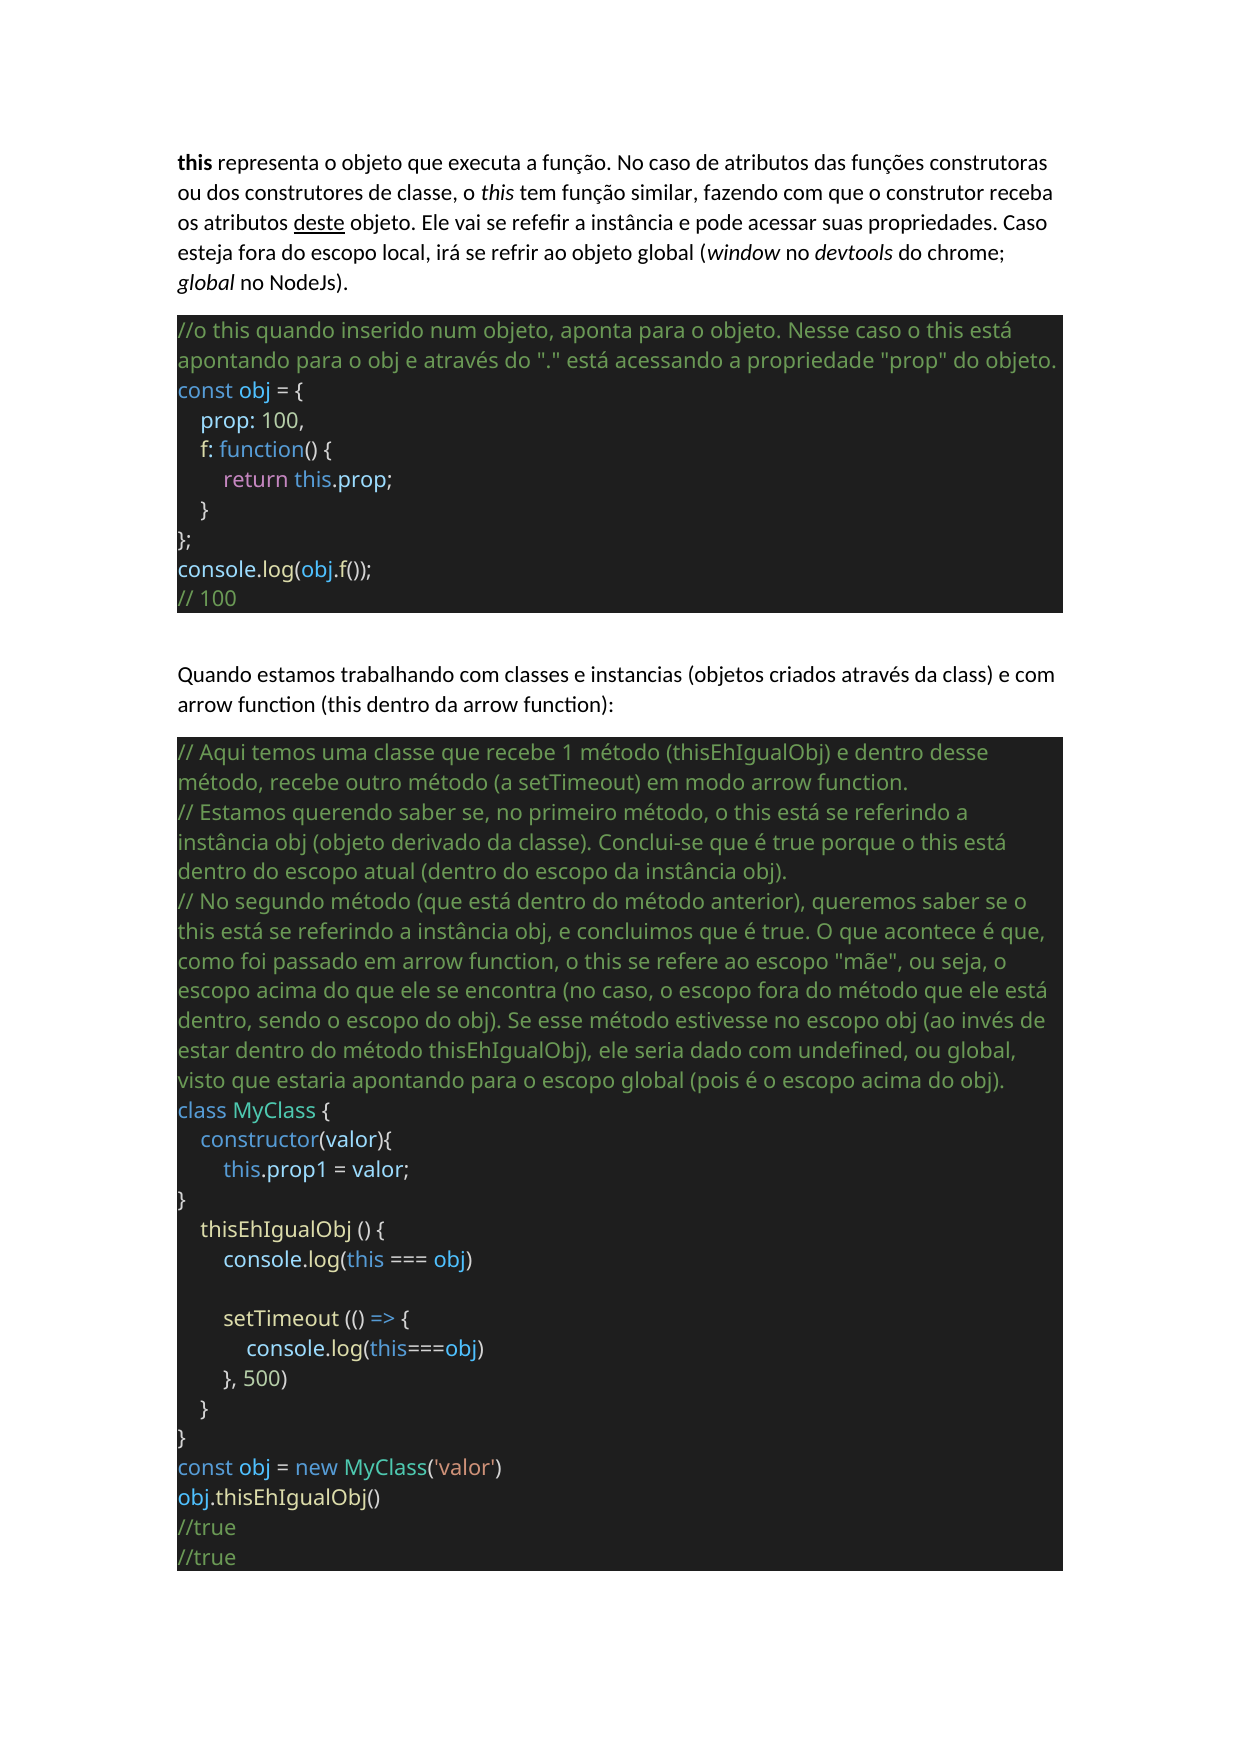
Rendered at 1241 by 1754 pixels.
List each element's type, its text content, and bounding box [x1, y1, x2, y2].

text class MyClass { [177, 1095, 1063, 1124]
text setTimeout (() => { [177, 1303, 1063, 1333]
text Quando estamos trabalhando com classes e instancias (objetos criados através da class) e com arrow function (this dentro da arrow function): [177, 660, 1063, 718]
text //true [177, 1542, 1063, 1571]
text }, 500) [177, 1363, 1063, 1393]
text } [177, 1393, 1063, 1422]
text }; [177, 524, 1063, 554]
text } [177, 1422, 1063, 1452]
text console.log(obj.f()); [177, 554, 1063, 583]
text // No segundo método (que está dentro do método anterior), queremos saber se o this está se referindo a instância obj, e concluimos que é true. O que acontece é que, como foi passado em arrow function, o this se refere ao escopo "mãe", ou seja, o escopo acima do que ele se encontra (no caso, o escopo fora do método que ele está dentro, sendo o escopo do obj). Se esse método estivesse no escopo obj (ao invés de estar dentro do método thisEhIgualObj), ele seria dado com undefined, ou global, visto que estaria apontando para o escopo global (pois é o escopo acima do obj). [177, 886, 1063, 1095]
text } [177, 494, 1063, 524]
text thisEhIgualObj () { [177, 1214, 1063, 1244]
text this.prop1 = valor; [177, 1154, 1063, 1184]
text //true [177, 1512, 1063, 1542]
text return this.prop; [177, 464, 1063, 494]
text } [177, 1184, 1063, 1214]
text console.log(this===obj) [177, 1333, 1063, 1363]
text f: function() { [177, 434, 1063, 464]
text prop: 100, [177, 405, 1063, 434]
text const obj = { [177, 375, 1063, 405]
text const obj = new MyClass('valor') [177, 1452, 1063, 1482]
text this representa o objeto que executa a função. No caso de atributos das funções construtoras ou dos construtores de classe, o this tem função similar, fazendo com que o construtor receba os atributos deste objeto. Ele vai se refefir a instância e pode acessar suas propriedades. Caso esteja fora do escopo local, irá se refrir ao objeto global (window no devtools do chrome; global no NodeJs). [177, 148, 1063, 296]
text //o this quando inserido num objeto, aponta para o objeto. Nesse caso o this está apontando para o obj e através do "." está acessando a propriedade "prop" do objeto. [177, 315, 1063, 375]
text // Aqui temos uma classe que recebe 1 método (thisEhIgualObj) e dentro desse método, recebe outro método (a setTimeout) em modo arrow function. [177, 737, 1063, 797]
text // Estamos querendo saber se, no primeiro método, o this está se referindo a instância obj (objeto derivado da classe). Conclui-se que é true porque o this está dentro do escopo atual (dentro do escopo da instância obj). [177, 797, 1063, 886]
text // 100 [177, 583, 1063, 613]
text constructor(valor){ [177, 1124, 1063, 1154]
text console.log(this === obj) [177, 1244, 1063, 1273]
text obj.thisEhIgualObj() [177, 1482, 1063, 1512]
